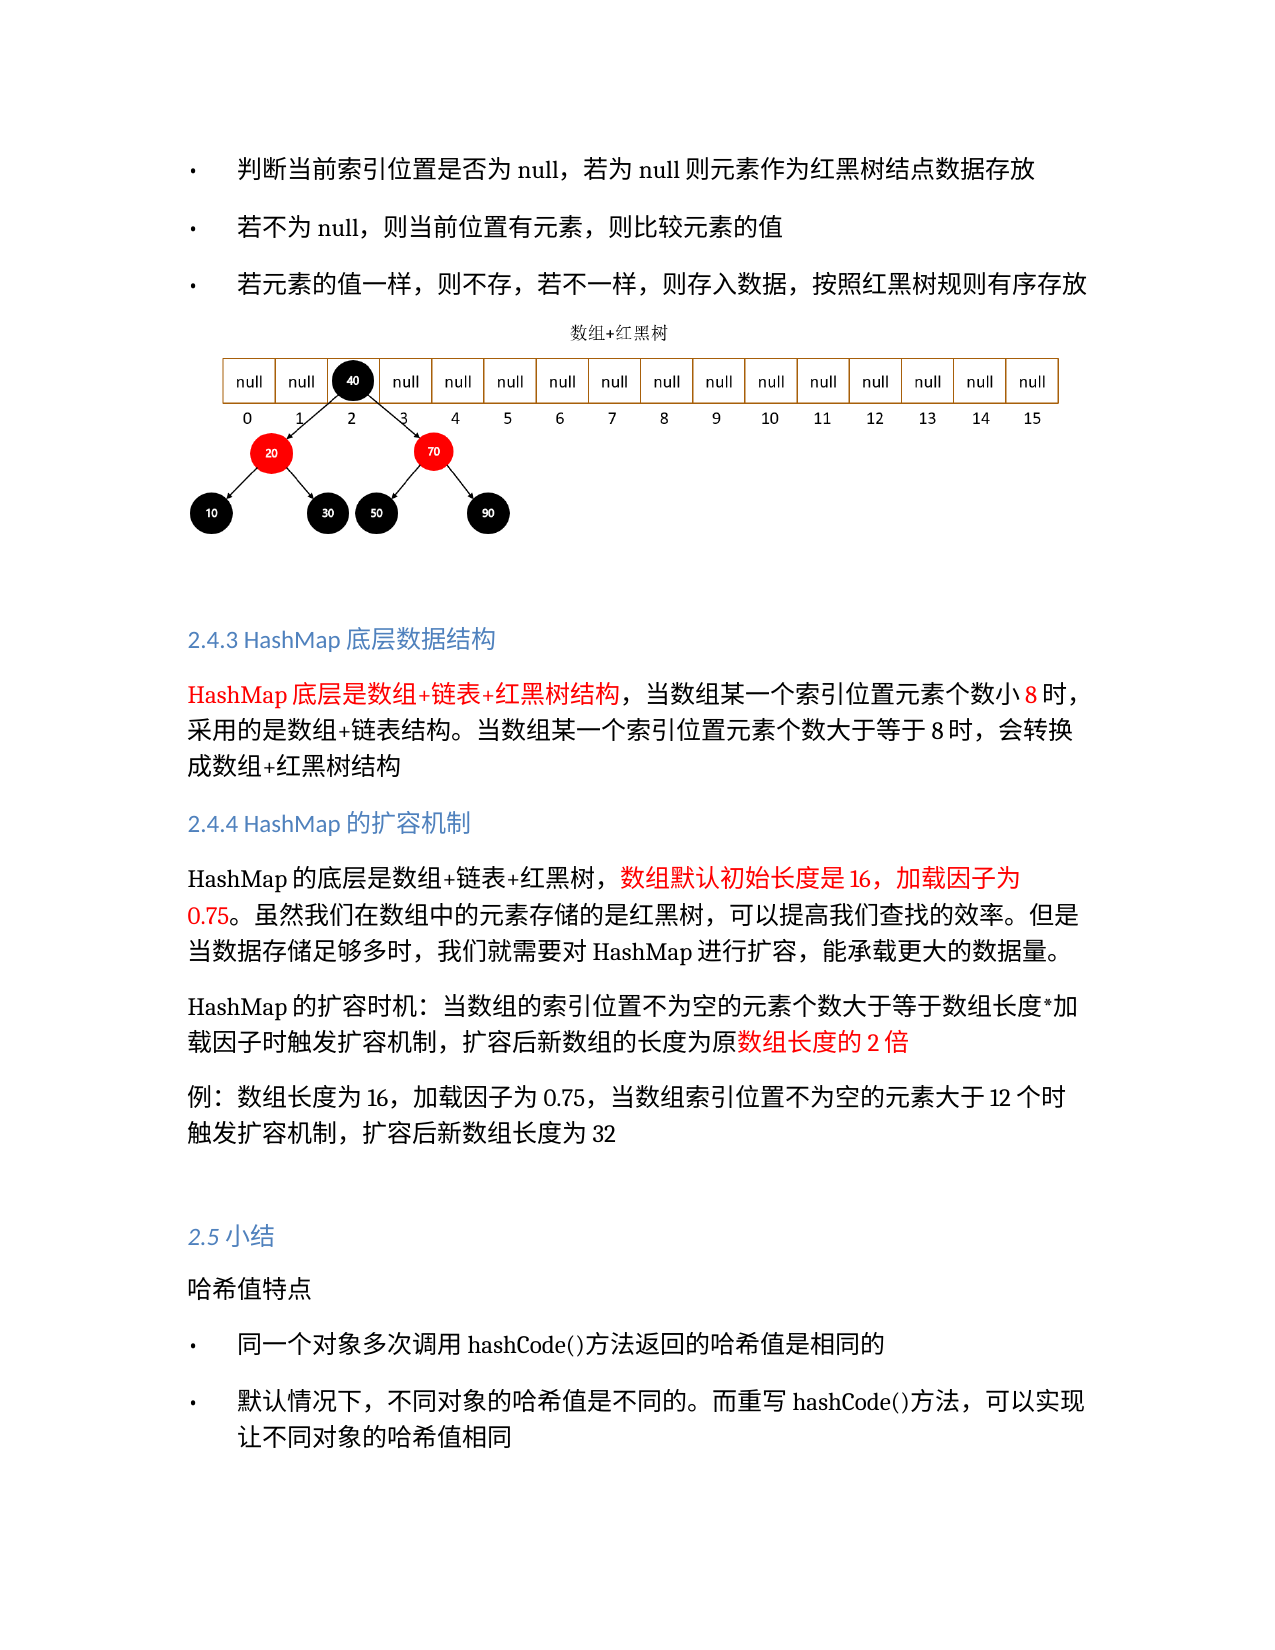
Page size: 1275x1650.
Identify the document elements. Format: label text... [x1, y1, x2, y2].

list 若不为null，则当前位置有元素，则比较元素的值 [187, 207, 1087, 243]
list 同一个对象多次调用hashCode()方法返回的哈希值是相同的 [187, 1324, 1087, 1360]
subtitle 2.4.4 HashMap的扩容机制 [187, 804, 1087, 840]
list 默认情况下，不同对象的哈希值是不同的。而重写hashCode()方法，可以实现让不同对象的哈希值相同 [187, 1381, 1087, 1454]
subtitle 2.5 小结 [187, 1218, 1087, 1253]
subtitle 2.4.3 HashMap底层数据结构 [187, 619, 1087, 656]
picture [187, 321, 1063, 549]
text 例：数组长度为16，加载因子为0.75，当数组索引位置不为空的元素大于12个时触发扩容机制，扩容后新数组长度为32 [187, 1078, 1087, 1150]
list 若元素的值一样，则不存，若不一样，则存入数据，按照红黑树规则有序存放 [187, 264, 1087, 300]
text HashMap的扩容时机：当数组的索引位置不为空的元素个数大于等于数组长度*加载因子时触发扩容机制，扩容后新数组的长度为原数组长度的2倍 [187, 986, 1087, 1059]
text HashMap底层是数组+链表+红黑树结构，当数组某一个索引位置元素个数小8时，采用的是数组+链表结构。当数组某一个索引位置元素个数大于等于8时，会转换成数组+红黑树结构 [187, 674, 1087, 783]
list 判断当前索引位置是否为null，若为null则元素作为红黑树结点数据存放 [187, 150, 1087, 186]
text 哈希值特点 [187, 1271, 1087, 1305]
text HashMap的底层是数组+链表+红黑树，数组默认初始长度是16，加载因子为0.75。虽然我们在数组中的元素存储的是红黑树，可以提高我们查找的效率。但是当数据存储足够多时，我们就需要对HashMap进行扩容，能承载更大的数据量。 [187, 859, 1087, 968]
